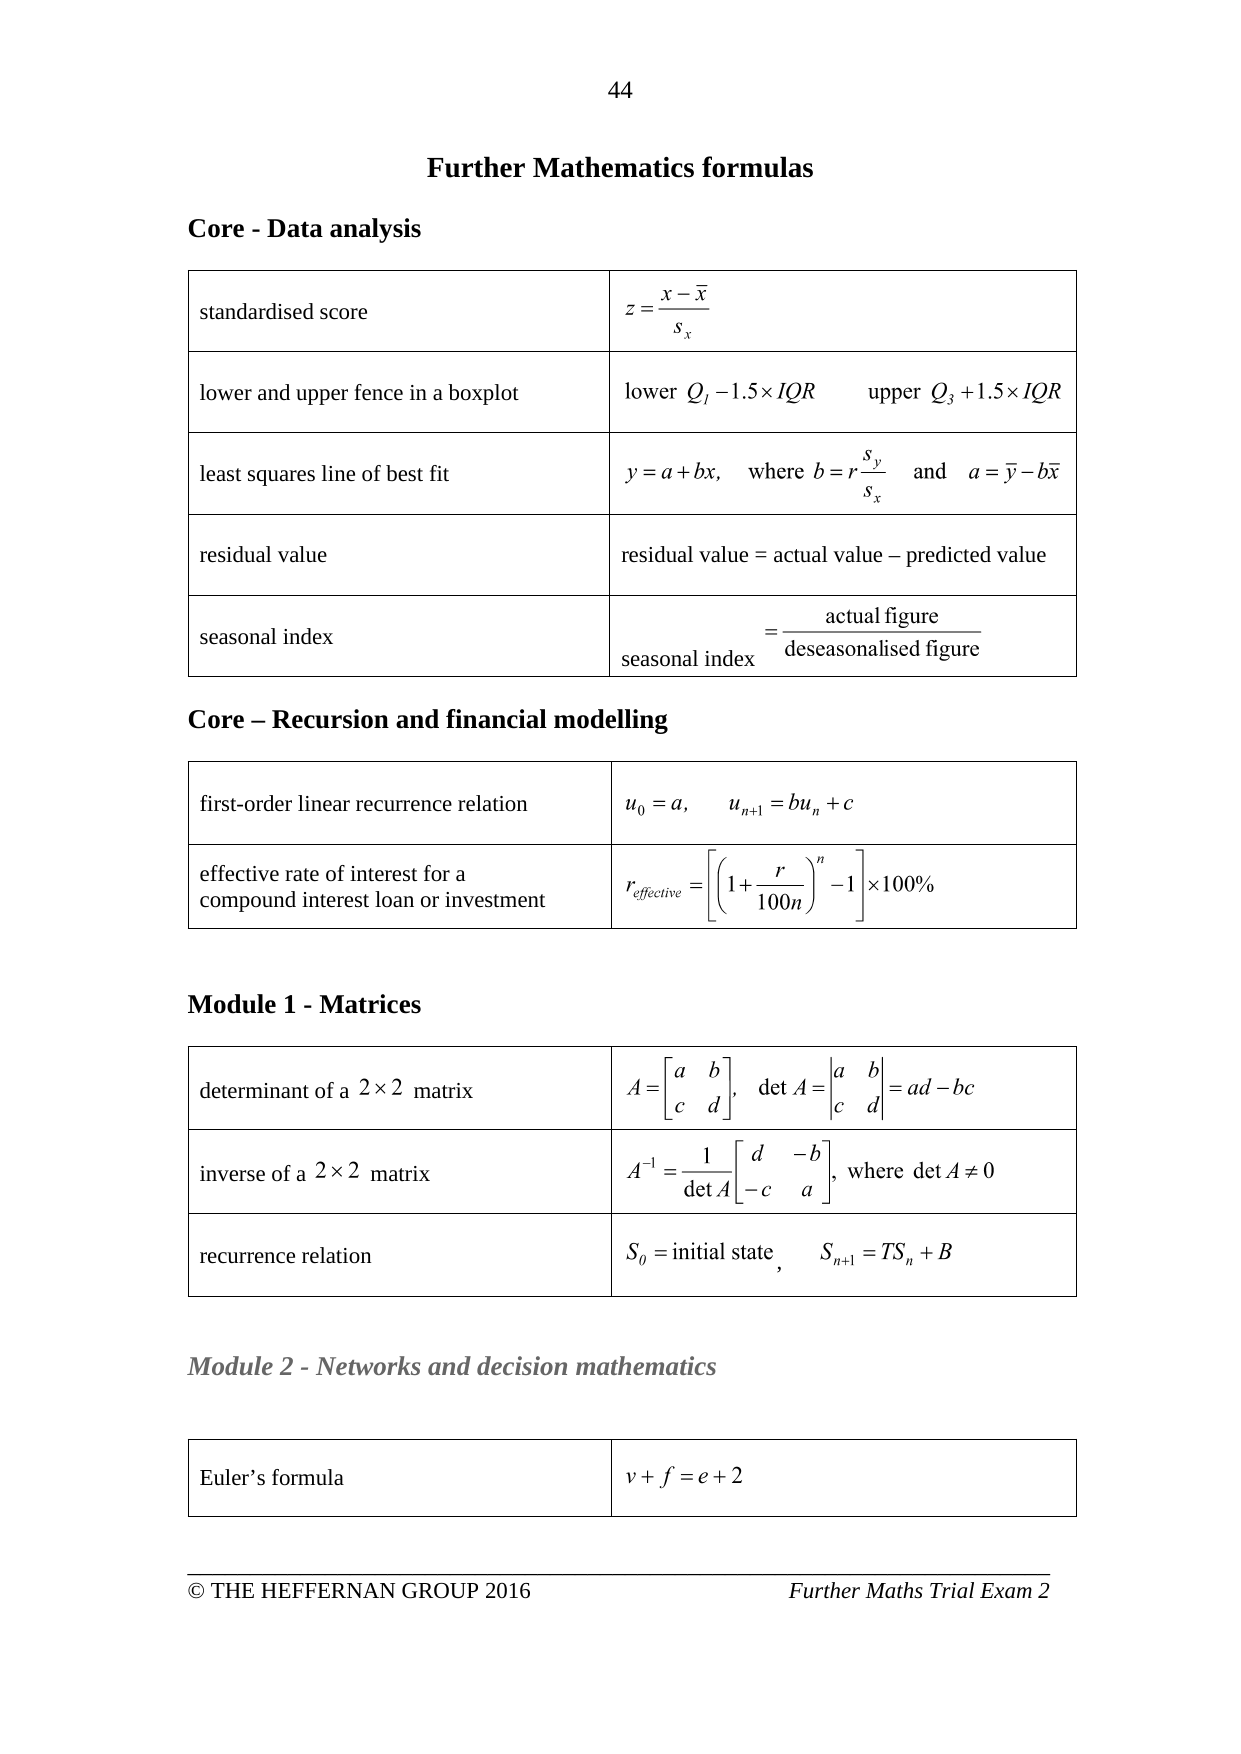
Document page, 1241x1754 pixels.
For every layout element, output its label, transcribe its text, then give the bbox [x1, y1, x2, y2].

table_cell inverse of a matrix [189, 1130, 611, 1213]
picture [621, 277, 715, 344]
table_cell recurrence relation [189, 1214, 611, 1296]
table_header [612, 1047, 1076, 1129]
picture [864, 375, 1065, 409]
table_cell residual value [189, 515, 609, 595]
picture [816, 1235, 957, 1270]
picture [622, 1136, 998, 1208]
table_cell [612, 845, 1076, 928]
title Core - Data analysis [187, 212, 1053, 243]
subtitle Module 1 - Matrices [187, 988, 1053, 1020]
picture [622, 1461, 748, 1494]
picture [622, 845, 939, 927]
table_cell [612, 1130, 1076, 1213]
table_cell lower and upper fence in a boxplot [189, 352, 609, 432]
picture [622, 786, 858, 820]
picture [312, 1156, 365, 1182]
table_cell [610, 433, 1076, 513]
table_header determinant of a matrix [189, 1047, 611, 1129]
table_cell effective rate of interest for a compound interest loan or investment [189, 845, 611, 928]
picture [621, 439, 1065, 508]
picture [622, 1052, 979, 1124]
table_header Euler’s formula [189, 1440, 611, 1516]
title Further Mathematics formulas [187, 150, 1053, 183]
picture [761, 600, 987, 667]
table_cell seasonal index [610, 596, 1076, 676]
title Core – Recursion and financial modelling [187, 703, 1053, 734]
table_header [612, 762, 1076, 844]
table_cell least squares line of best fit [189, 433, 609, 513]
table_header [612, 1440, 1076, 1516]
table_cell [610, 352, 1076, 432]
picture [355, 1073, 408, 1099]
table_cell , [612, 1214, 1076, 1296]
subtitle Module 2 - Networks and decision mathematics [187, 1350, 1053, 1381]
table_cell residual value = actual value – predicted value [610, 515, 1076, 595]
table_header standardised score [189, 271, 609, 351]
table_header [610, 271, 1076, 351]
picture [621, 375, 819, 409]
table_header first-order linear recurrence relation [189, 762, 611, 844]
picture [622, 1235, 777, 1270]
table_cell seasonal index [189, 596, 609, 676]
